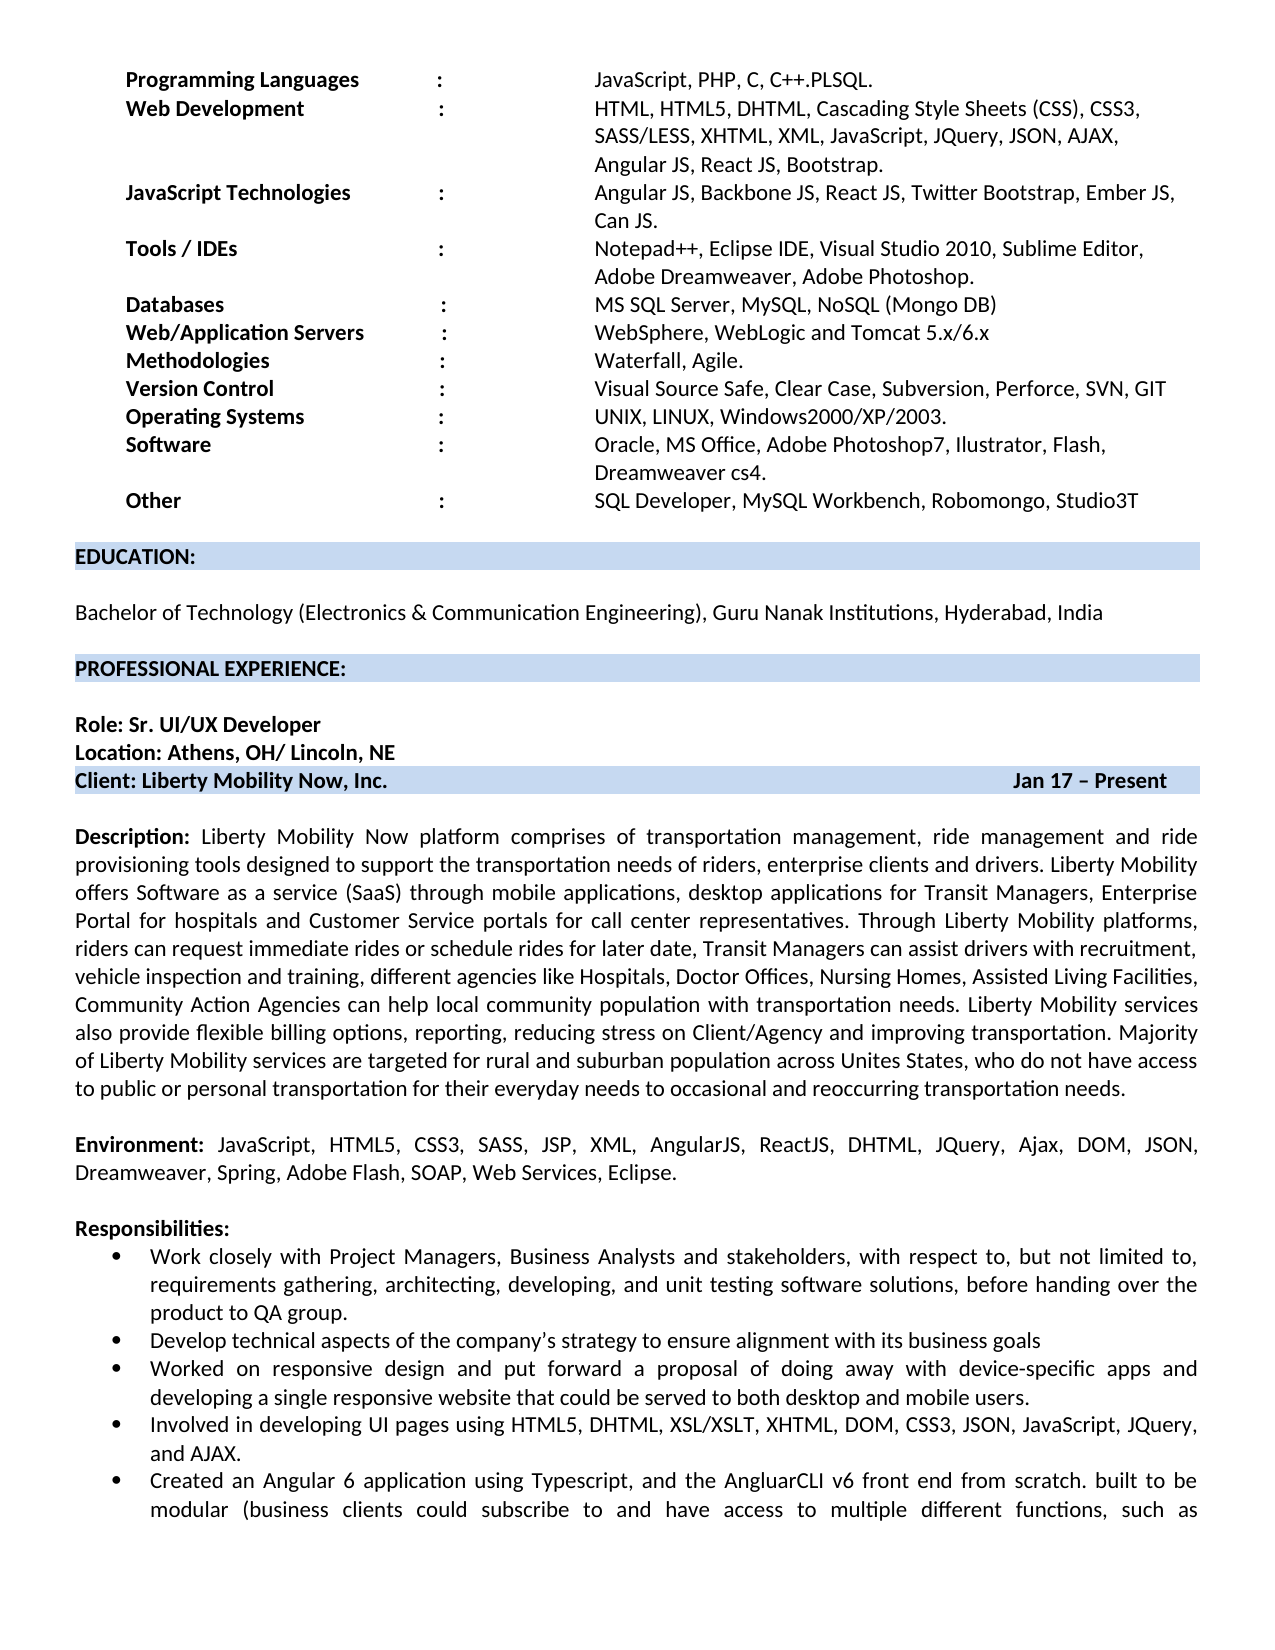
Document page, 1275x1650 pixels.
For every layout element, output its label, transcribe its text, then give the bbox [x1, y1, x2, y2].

table_cell JavaScript Technologies : [114, 178, 583, 234]
table_cell Tools / IDEs : [114, 234, 583, 290]
table_cell Web/Application Servers : [114, 318, 583, 346]
text Client: Liberty Mobility Now, Inc. Jan 17 – Present [75, 766, 1200, 794]
text Role: Sr. UI/UX Developer [75, 710, 1237, 738]
text Environment: JavaScript, HTML5, CSS3, SASS, JSP, XML, AngularJS, ReactJS, DHTML, JQuery, Ajax, DOM, JSON, Dreamweaver, Spring, Adobe Flash, SOAP, Web Services, Eclipse. [75, 1130, 1200, 1186]
text Bachelor of Technology (Electronics & Communication Engineering), Guru Nanak Institutions, Hyderabad, India [75, 598, 1200, 626]
table_cell Web Development : [114, 94, 583, 178]
table_cell WebSphere, WebLogic and Tomcat 5.x/6.x [583, 318, 1211, 346]
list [112, 1467, 1200, 1523]
table_cell Visual Source Safe, Clear Case, Subversion, Perforce, SVN, GIT UNIX, LINUX, Windows2000/XP/2003. Oracle, MS Office, Adobe Photoshop7, Ilustrator, Flash, Dreamweaver cs4. SQL Developer, MySQL Workbench, Robomongo, Studio3T [583, 374, 1211, 514]
table_cell Databases : [114, 290, 583, 318]
text Description: Liberty Mobility Now platform comprises of transportation management, ride management and ride provisioning tools designed to support the transportation needs of riders, enterprise clients and drivers. Liberty Mobility offers Software as a service (SaaS) through mobile applications, desktop applications for Transit Managers, Enterprise Portal for hospitals and Customer Service portals for call center representatives. Through Liberty Mobility platforms, riders can request immediate rides or schedule rides for later date, Transit Managers can assist drivers with recruitment, vehicle inspection and training, different agencies like Hospitals, Doctor Offices, Nursing Homes, Assisted Living Facilities, Community Action Agencies can help local community population with transportation needs. Liberty Mobility services also provide flexible billing options, reporting, reducing stress on Client/Agency and improving transportation. Majority of Liberty Mobility services are targeted for rural and suburban population across Unites States, who do not have access to public or personal transportation for their everyday needs to occasional and reoccurring transportation needs. [75, 794, 1200, 1102]
table_cell Methodologies : [114, 346, 583, 374]
text Responsibilities: [75, 1214, 1200, 1242]
list Work closely with Project Managers, Business Analysts and stakeholders, with respect to, but not limited to, requirements gathering, architecting, developing, and unit testing software solutions, before handing over the product to QA group. [112, 1242, 1200, 1327]
table_cell Angular JS, Backbone JS, React JS, Twitter Bootstrap, Ember JS, Can JS. [583, 178, 1211, 234]
table_cell HTML, HTML5, DHTML, Cascading Style Sheets (CSS), CSS3, SASS/LESS, XHTML, XML, JavaScript, JQuery, JSON, AJAX, Angular JS, React JS, Bootstrap. [583, 94, 1211, 178]
list Worked on responsive design and put forward a proposal of doing away with device-specific apps and developing a single responsive website that could be served to both desktop and mobile users. [112, 1354, 1200, 1411]
text PROFESSIONAL EXPERIENCE: [75, 654, 1200, 682]
table_cell Notepad++, Eclipse IDE, Visual Studio 2010, Sublime Editor, Adobe Dreamweaver, Adobe Photoshop. [583, 234, 1211, 290]
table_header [583, 66, 1211, 94]
text Location: Athens, OH/ Lincoln, NE [75, 738, 1200, 766]
list Develop technical aspects of the company’s strategy to ensure alignment with its business goals [112, 1327, 1200, 1354]
text EDUCATION: [75, 542, 1200, 570]
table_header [114, 66, 583, 94]
table_cell Version Control : Operating Systems : Software : Other : [114, 374, 583, 514]
table_cell Waterfall, Agile. [583, 346, 1211, 374]
table_cell MS SQL Server, MySQL, NoSQL (Mongo DB) [583, 290, 1211, 318]
list Involved in developing UI pages using HTML5, DHTML, XSL/XSLT, XHTML, DOM, CSS3, JSON, JavaScript, JQuery, and AJAX. [112, 1411, 1200, 1467]
